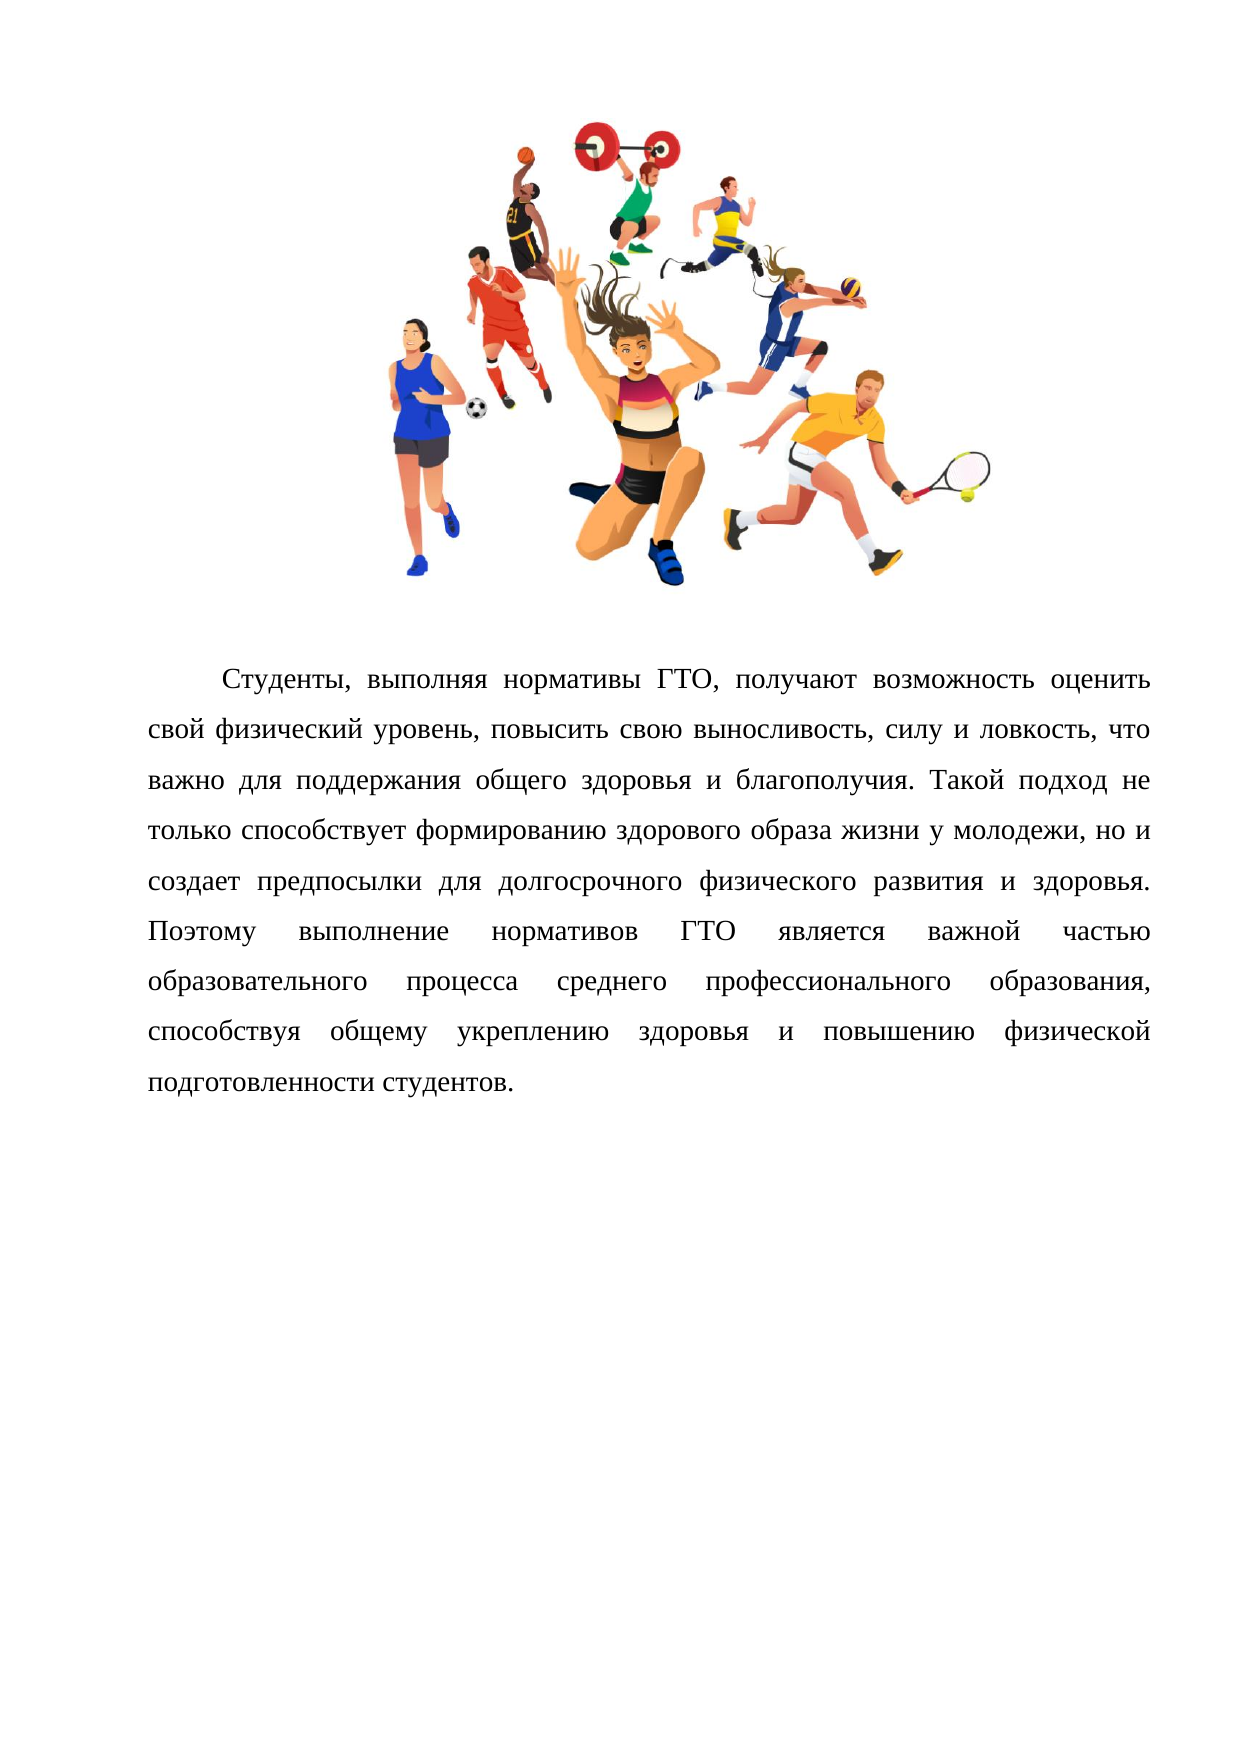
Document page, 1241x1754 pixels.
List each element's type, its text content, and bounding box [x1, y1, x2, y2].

text Студенты, выполняя нормативы ГТО, получают возможность оценить свой физический уровень, повысить свою выносливость, силу и ловкость, что важно для поддержания общего здоровья и благополучия. Такой подход не только способствует формированию здорового образа жизни у молодежи, но и создает предпосылки для долгосрочного физического развития и здоровья. Поэтому выполнение нормативов ГТО является важной частью образовательного процесса среднего профессионального образования, способствуя общему укреплению здоровья и повышению физической подготовленности студентов. [148, 661, 1152, 1097]
picture [290, 118, 1009, 597]
